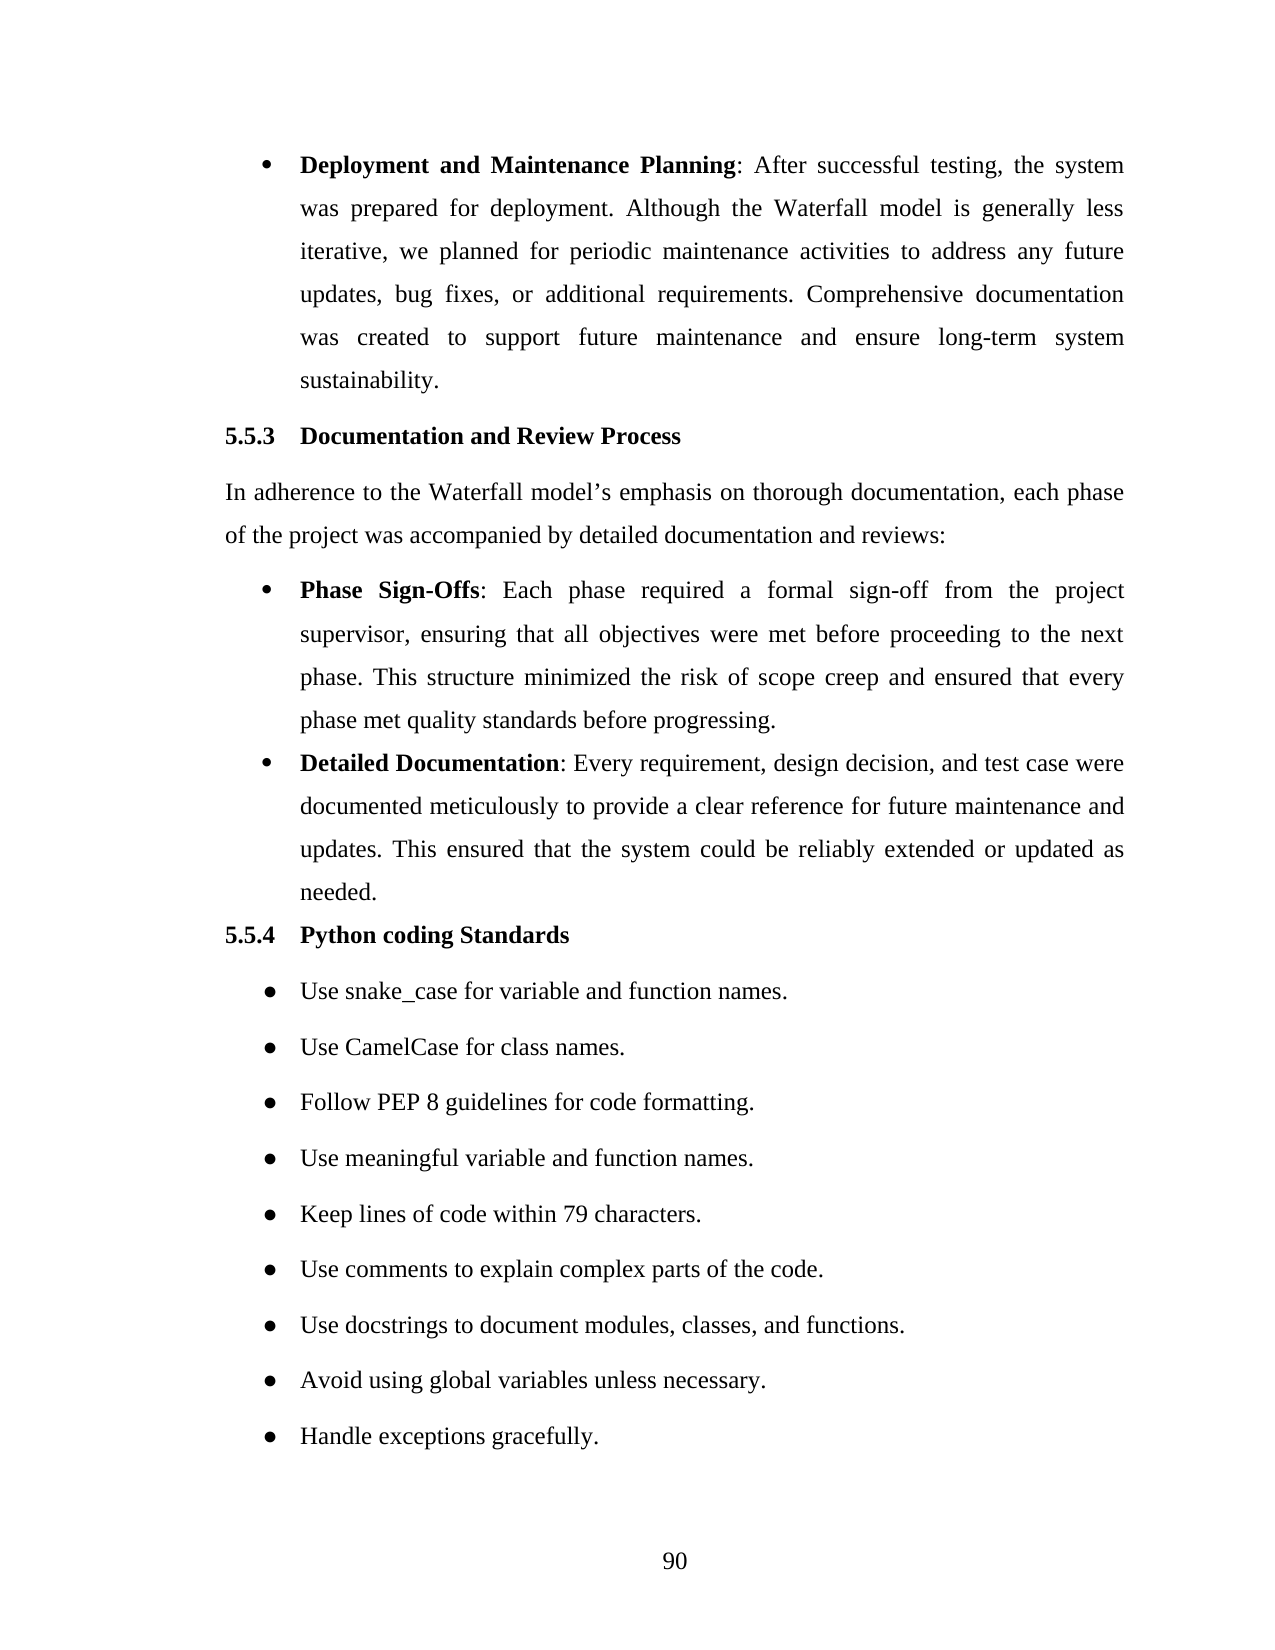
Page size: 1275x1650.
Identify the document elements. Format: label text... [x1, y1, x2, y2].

list Documentation and Review Process [225, 421, 1125, 450]
list Deployment and Maintenance Planning: After successful testing, the system was prepared for deployment. Although the Waterfall model is generally less iterative, we planned for periodic maintenance activities to address any future updates, bug fixes, or additional requirements. Comprehensive documentation was created to support future maintenance and ensure long-term system sustainability. [262, 150, 1125, 394]
list Use snake_case for variable and function names. [262, 976, 1125, 1005]
list Follow PEP 8 guidelines for code formatting. [262, 1087, 1125, 1116]
list Use docstrings to document modules, classes, and functions. [262, 1310, 1125, 1339]
list Handle exceptions gracefully. [262, 1421, 1125, 1450]
list Phase Sign-Offs: Each phase required a formal sign-off from the project supervisor, ensuring that all objectives were met before proceeding to the next phase. This structure minimized the risk of scope creep and ensured that every phase met quality standards before progressing. [262, 576, 1125, 734]
list Keep lines of code within 79 characters. [262, 1199, 1125, 1227]
list Avoid using global variables unless necessary. [262, 1366, 1125, 1394]
list Python coding Standards [225, 921, 1125, 949]
list Detailed Documentation: Every requirement, design decision, and test case were documented meticulously to provide a clear reference for future maintenance and updates. This ensured that the system could be reliably extended or updated as needed. [262, 748, 1125, 906]
list Use CamelCase for class names. [262, 1032, 1125, 1061]
text In adherence to the Waterfall model’s emphasis on thorough documentation, each phase of the project was accompanied by detailed documentation and reviews: [225, 477, 1125, 549]
list Use meaningful variable and function names. [262, 1143, 1125, 1172]
list Use comments to explain complex parts of the code. [262, 1254, 1125, 1283]
